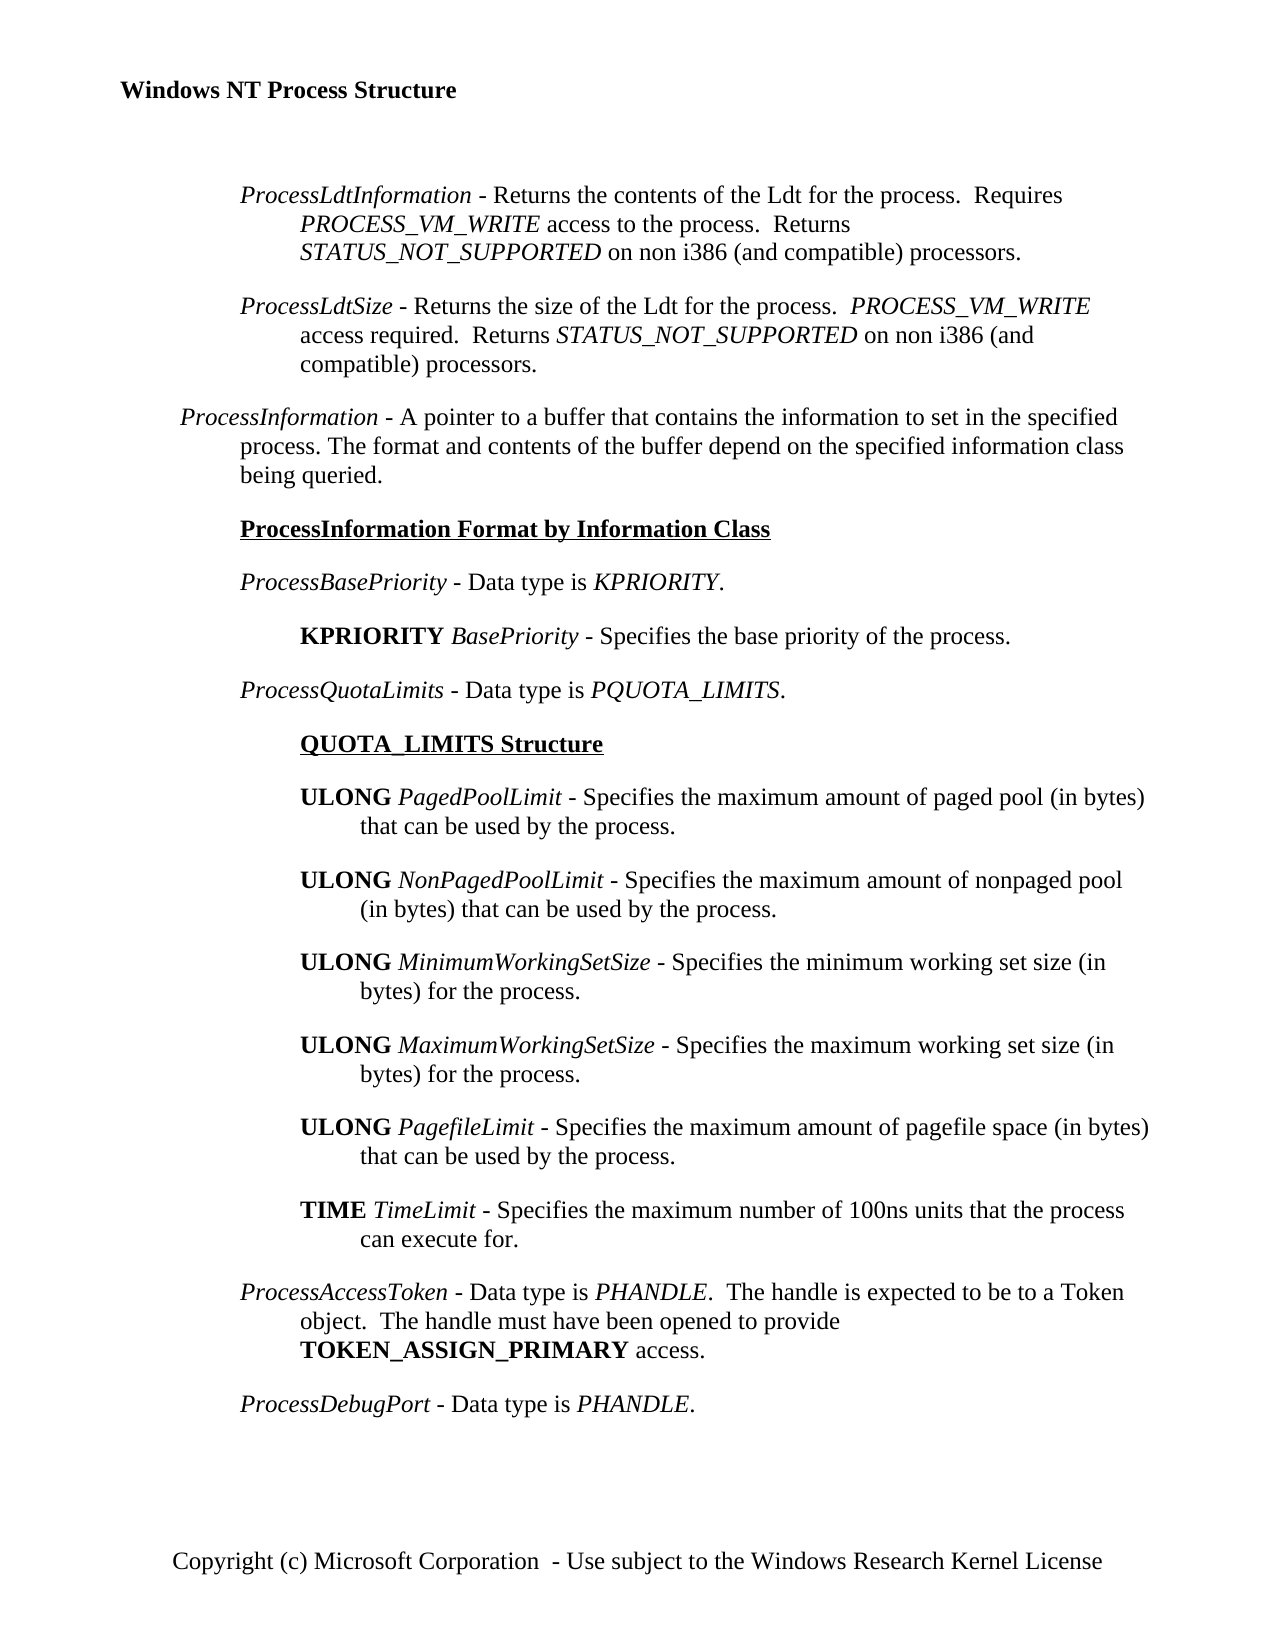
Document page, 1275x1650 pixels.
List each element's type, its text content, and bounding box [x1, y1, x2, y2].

list ULONG MaximumWorkingSetSize - Specifies the maximum working set size (in bytes) for the process. [300, 1030, 1155, 1087]
list ProcessAccessToken - Data type is PHANDLE. The handle is expected to be to a Token object. The handle must have been opened to provide TOKEN_ASSIGN_PRIMARY access. [240, 1277, 1155, 1364]
list KPRIORITY BasePriority - Specifies the base priority of the process. [300, 621, 1155, 650]
list ProcessLdtInformation - Returns the contents of the Ldt for the process. Requires PROCESS_VM_WRITE access to the process. Returns STATUS_NOT_SUPPORTED on non i386 (and compatible) processors. [240, 180, 1155, 266]
list ProcessLdtSize - Returns the size of the Ldt for the process. PROCESS_VM_WRITE access required. Returns STATUS_NOT_SUPPORTED on non i386 (and compatible) processors. [240, 291, 1155, 377]
subtitle ProcessInformation Format by Information Class [240, 514, 1155, 542]
list ProcessInformation - A pointer to a buffer that contains the information to set in the specified process. The format and contents of the buffer depend on the specified information class being queried. [180, 402, 1155, 489]
list TIME TimeLimit - Specifies the maximum number of 100ns units that the process can execute for. [300, 1195, 1155, 1252]
list ULONG MinimumWorkingSetSize - Specifies the minimum working set size (in bytes) for the process. [300, 947, 1155, 1005]
list ULONG PagefileLimit - Specifies the maximum amount of pagefile space (in bytes) that can be used by the process. [300, 1112, 1155, 1170]
subtitle QUOTA_LIMITS Structure [300, 729, 1155, 757]
list ULONG PagedPoolLimit - Specifies the maximum amount of paged pool (in bytes) that can be used by the process. [300, 782, 1155, 840]
list ULONG NonPagedPoolLimit - Specifies the maximum amount of nonpaged pool (in bytes) that can be used by the process. [300, 865, 1155, 922]
list ProcessBasePriority - Data type is KPRIORITY. [240, 567, 1155, 596]
list ProcessDebugPort - Data type is PHANDLE. [240, 1389, 1155, 1417]
list ProcessQuotaLimits - Data type is PQUOTA_LIMITS. [240, 675, 1155, 704]
